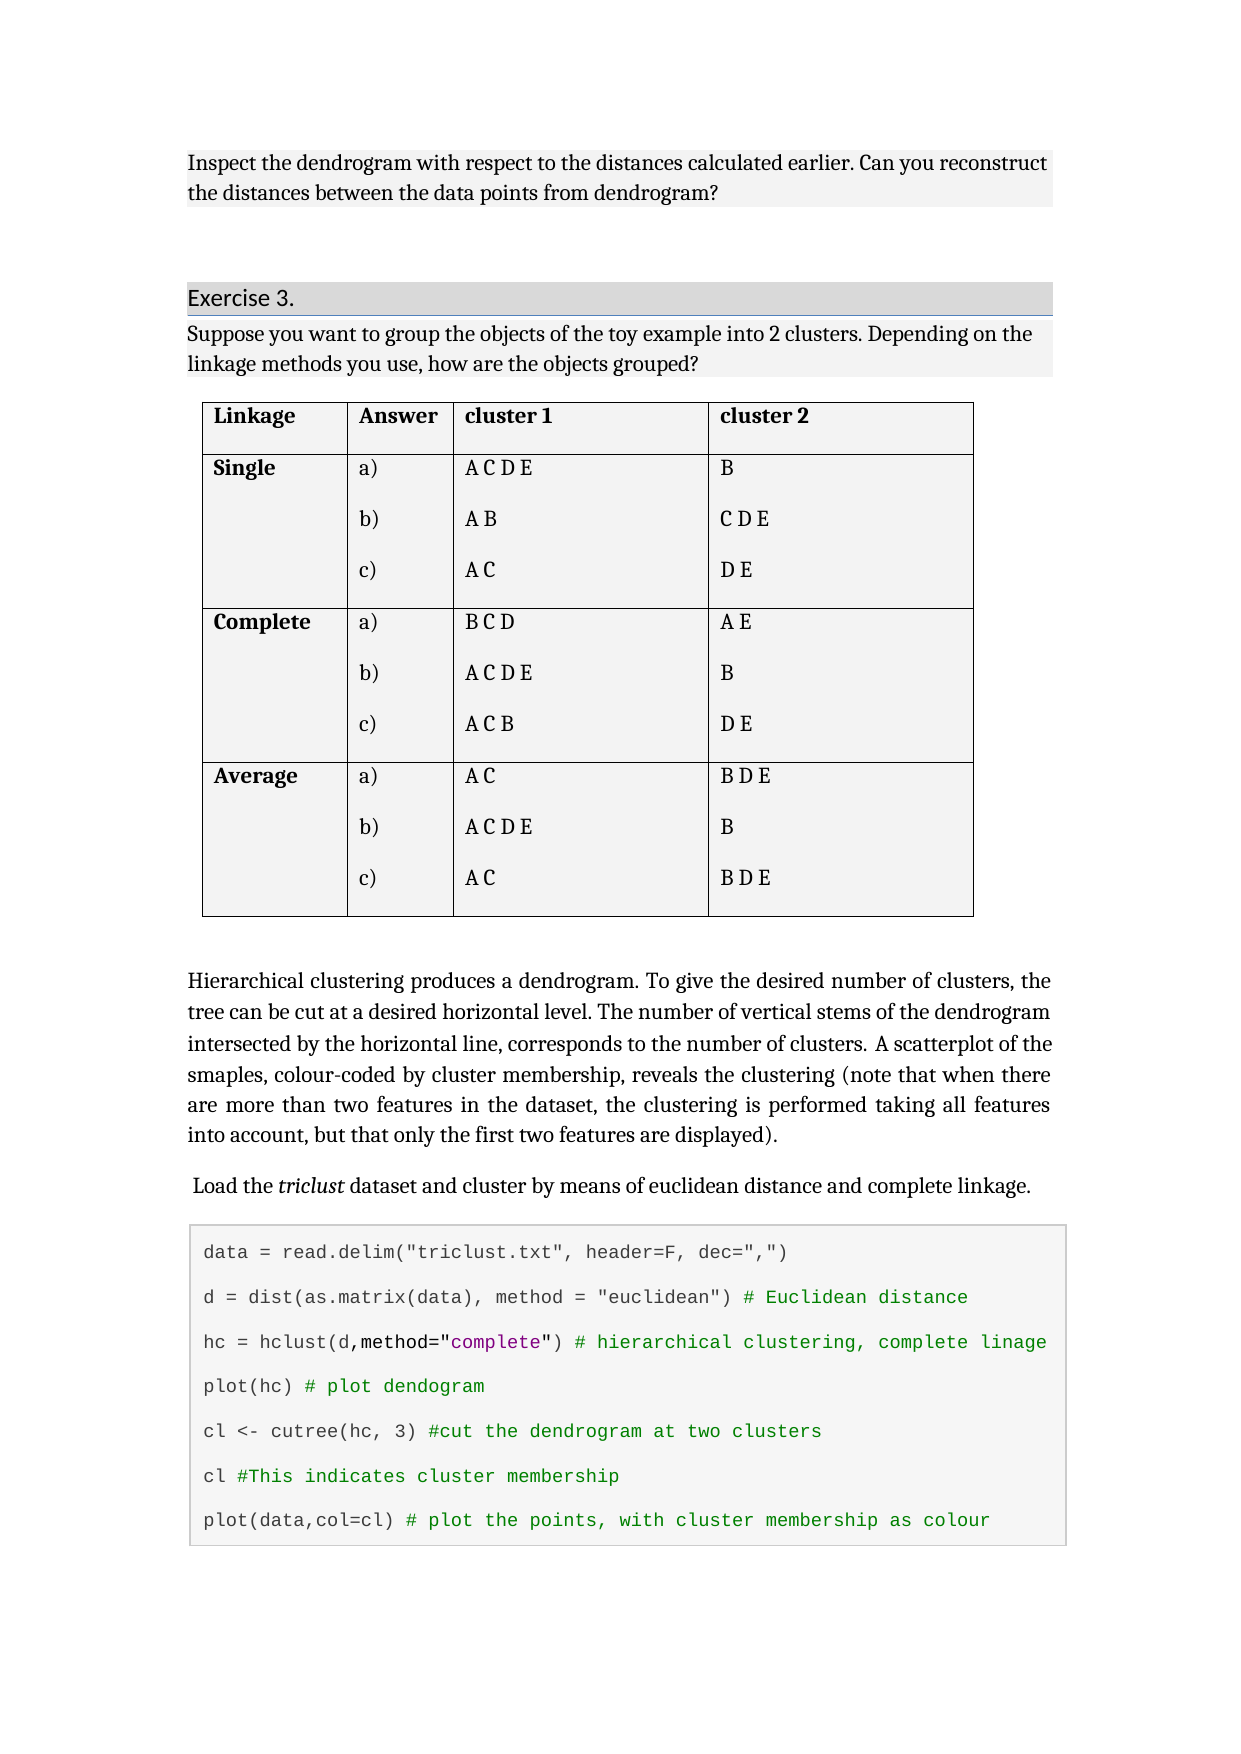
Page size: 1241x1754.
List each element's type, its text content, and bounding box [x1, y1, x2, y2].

text hc = hclust(d,method="complete") # hierarchical clustering, complete linage [191, 1314, 1065, 1354]
text cl #This indicates cluster membership [191, 1448, 1065, 1488]
text data = read.delim("triclust.txt", header=F, dec=",") [191, 1226, 1065, 1264]
text d = dist(as.matrix(data), method = "euclidean") # Euclidean distance [191, 1269, 1065, 1309]
table_header Linkage [203, 403, 347, 454]
text plot(hc) # plot dendogram [191, 1358, 1065, 1398]
table_cell a) b) c) [348, 609, 453, 762]
table_header cluster 1 [454, 403, 708, 454]
table_cell Single [203, 455, 347, 608]
table_cell B C D E D E [709, 455, 973, 608]
text Load the triclust dataset and cluster by means of euclidean distance and complete linkage. [187, 1173, 1053, 1199]
text plot(data,col=cl) # plot the points, with cluster membership as colour [191, 1492, 1065, 1545]
table_header cluster 2 [709, 403, 973, 454]
text Suppose you want to group the objects of the toy example into 2 clusters. Depending on the linkage methods you use, how are the objects grouped? [187, 320, 1053, 377]
table_cell Average [203, 763, 347, 916]
table_cell B D E B B D E [709, 763, 973, 916]
text Inspect the dendrogram with respect to the distances calculated earlier. Can you reconstruct the distances between the data points from dendrogram? [187, 150, 1053, 207]
table_cell a) b) c) [348, 455, 453, 608]
table_cell a) b) c) [348, 763, 453, 916]
table_cell B C D A C D E A C B [454, 609, 708, 762]
text Hierarchical clustering produces a dendrogram. To give the desired number of clusters, the tree can be cut at a desired horizontal level. The number of vertical stems of the dendrogram intersected by the horizontal line, corresponds to the number of clusters. A scatterplot of the smaples, colour-coded by cluster membership, reveals the clustering (note that when there are more than two features in the dataset, the clustering is performed taking all features into account, but that only the first two features are displayed). [187, 968, 1053, 1148]
table_header Answer [348, 403, 453, 454]
table_cell A E B D E [709, 609, 973, 762]
table_cell A C A C D E A C [454, 763, 708, 916]
table_cell A C D E A B A C [454, 455, 708, 608]
text cl <- cutree(hc, 3) #cut the dendrogram at two clusters [191, 1403, 1065, 1443]
table_cell Complete [203, 609, 347, 762]
